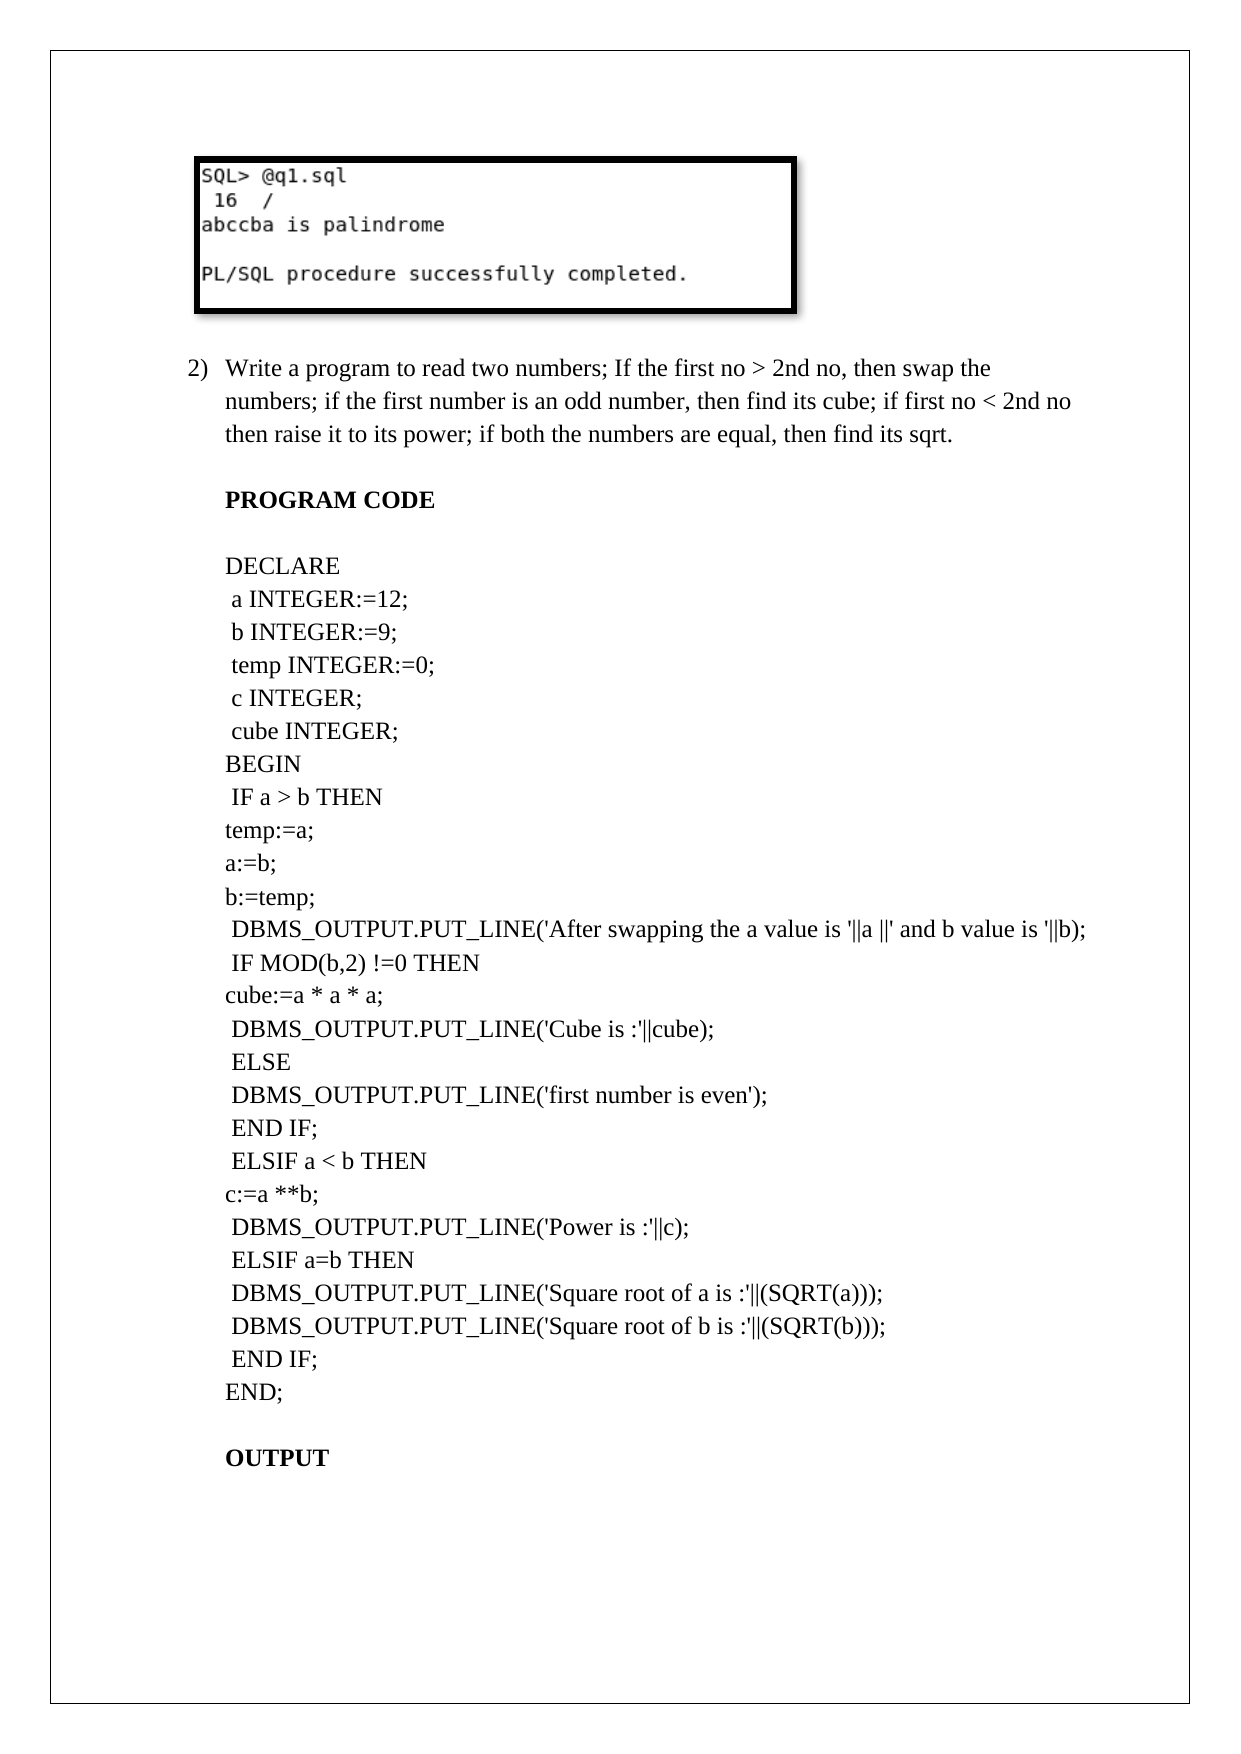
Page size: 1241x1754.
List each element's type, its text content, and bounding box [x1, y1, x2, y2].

list c:=a **b; [225, 1179, 1090, 1207]
list IF MOD(b,2) !=0 THEN [225, 948, 1090, 976]
list OUTPUT [225, 1443, 1090, 1472]
picture [200, 163, 791, 308]
list PROGRAM CODE [225, 485, 1090, 514]
list c INTEGER; [225, 683, 1090, 712]
list DBMS_OUTPUT.PUT_LINE('Square root of b is :'||(SQRT(b))); [225, 1311, 1090, 1339]
list END IF; [225, 1113, 1090, 1141]
list END; [225, 1377, 1090, 1406]
list DBMS_OUTPUT.PUT_LINE('Power is :'||c); [225, 1212, 1090, 1241]
list END IF; [225, 1344, 1090, 1373]
list ELSE [225, 1047, 1090, 1075]
list a:=b; [225, 848, 1090, 877]
list temp INTEGER:=0; [225, 650, 1090, 679]
list IF a > b THEN [225, 782, 1090, 811]
list ELSIF a < b THEN [225, 1146, 1090, 1174]
list b INTEGER:=9; [225, 617, 1090, 646]
list DECLARE [225, 551, 1090, 580]
list DBMS_OUTPUT.PUT_LINE('first number is even'); [225, 1080, 1090, 1108]
list cube INTEGER; [225, 716, 1090, 745]
list cube:=a * a * a; [225, 981, 1090, 1009]
list temp:=a; [225, 816, 1090, 844]
list Write a program to read two numbers; If the first no > 2nd no, then swap the numbers; if the first number is an odd number, then find its cube; if first no < 2nd no then raise it to its power; if both the numbers are equal, then find its sqrt. [187, 353, 1090, 448]
list b:=temp; [225, 882, 1090, 910]
list DBMS_OUTPUT.PUT_LINE('After swapping the a value is '||a ||' and b value is '||b); [225, 914, 1090, 943]
list a INTEGER:=12; [225, 584, 1090, 613]
list BEGIN [225, 749, 1090, 778]
list ELSIF a=b THEN [225, 1245, 1090, 1273]
list DBMS_OUTPUT.PUT_LINE('Square root of a is :'||(SQRT(a))); [225, 1278, 1090, 1307]
list DBMS_OUTPUT.PUT_LINE('Cube is :'||cube); [225, 1014, 1090, 1042]
